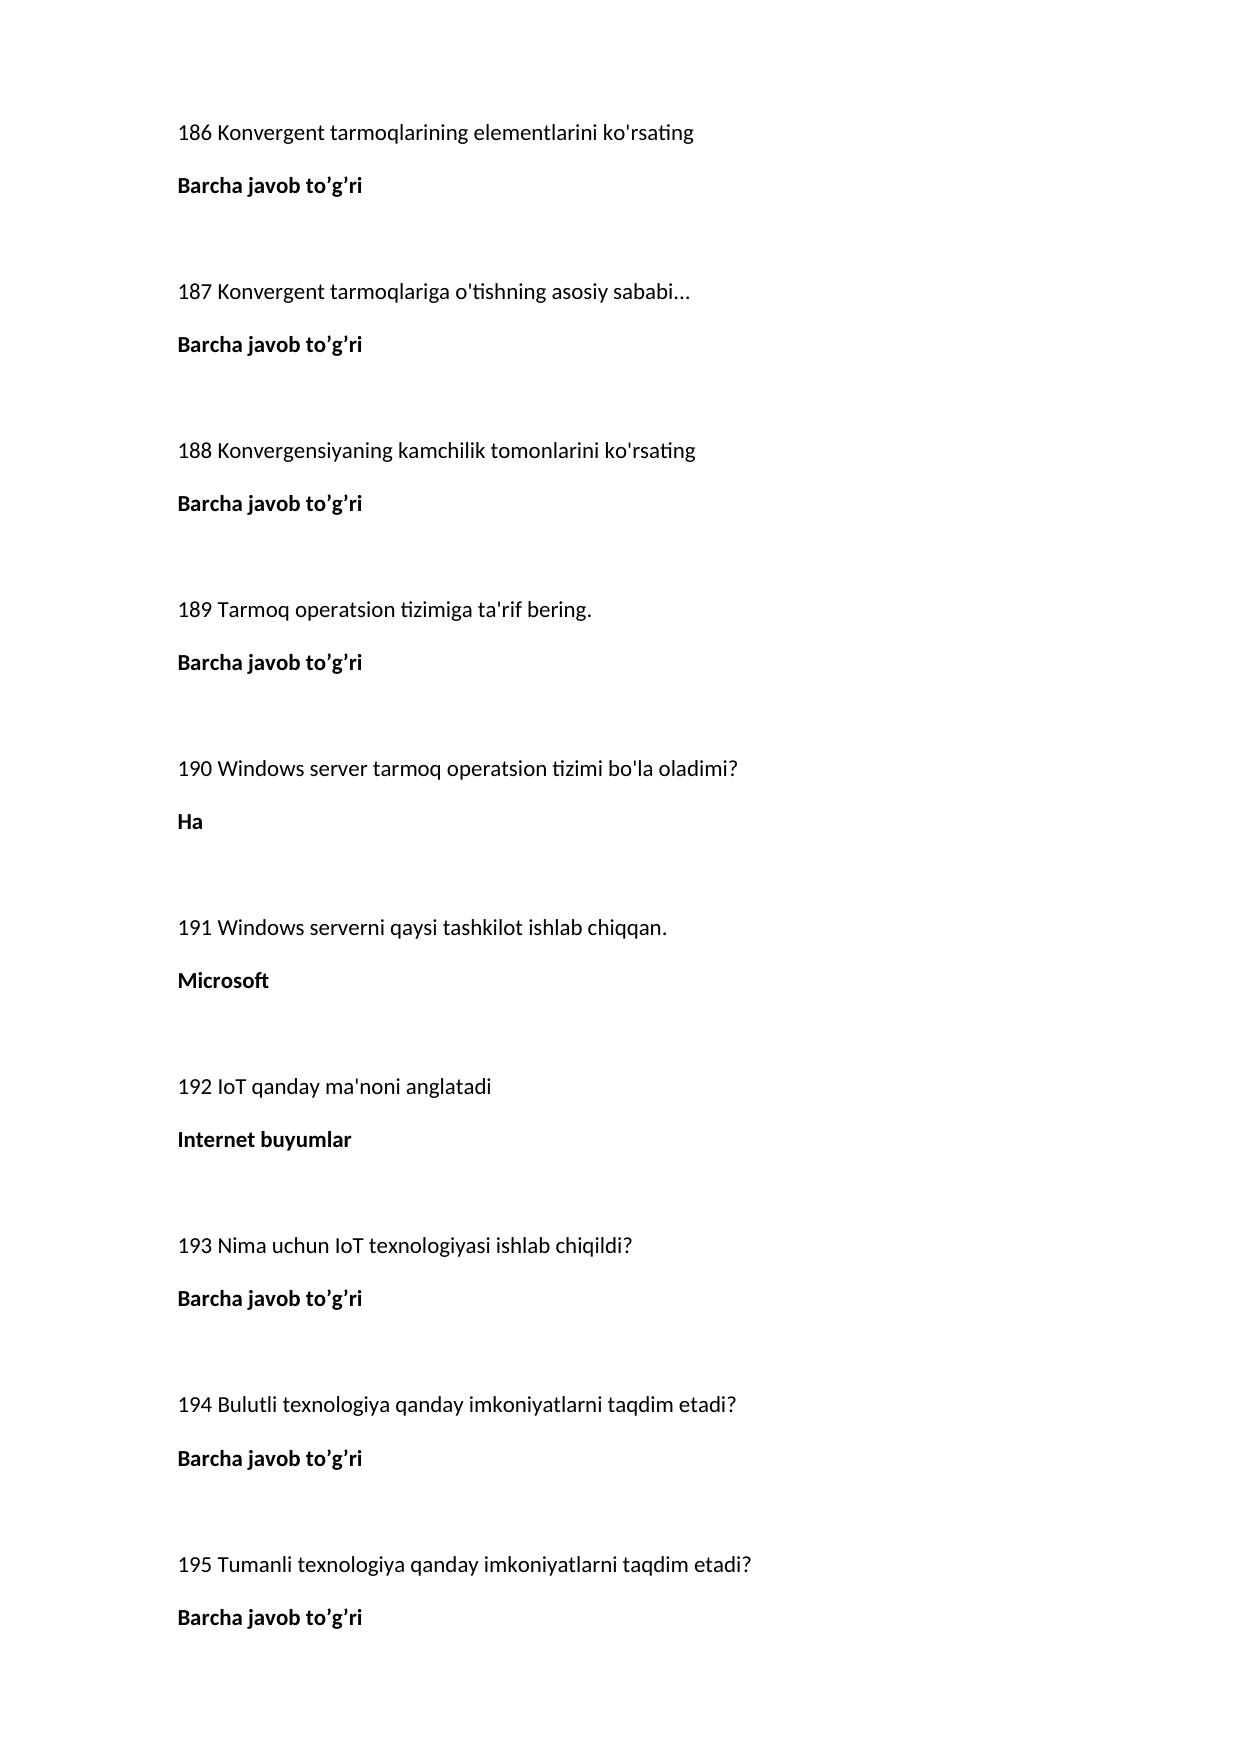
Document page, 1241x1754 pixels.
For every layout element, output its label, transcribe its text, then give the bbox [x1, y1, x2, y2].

text 188 Konvergensiyaning kamchilik tomonlarini ko'rsating [177, 436, 1152, 464]
text 191 Windows serverni qaysi tashkilot ishlab chiqqan. [177, 913, 1152, 941]
text 186 Konvergent tarmoqlarining elementlarini ko'rsating [177, 118, 1152, 146]
text Barcha javob to’g’ri [177, 171, 1152, 199]
text Barcha javob to’g’ri [177, 1603, 1152, 1631]
text 195 Tumanli texnologiya qanday imkoniyatlarni taqdim etadi? [177, 1550, 1152, 1578]
text 194 Bulutli texnologiya qanday imkoniyatlarni taqdim etadi? [177, 1391, 1152, 1419]
text Microsoft [177, 966, 1152, 994]
text Ha [177, 807, 1152, 835]
text 187 Konvergent tarmoqlariga o'tishning asosiy sababi... [177, 277, 1152, 305]
text 190 Windows server tarmoq operatsion tizimi bo'la oladimi? [177, 754, 1152, 782]
text Barcha javob to’g’ri [177, 648, 1152, 676]
text 192 IoT qanday ma'noni anglatadi [177, 1072, 1152, 1101]
text 193 Nima uchun IoT texnologiyasi ishlab chiqildi? [177, 1232, 1152, 1259]
text 189 Tarmoq operatsion tizimiga ta'rif bering. [177, 595, 1152, 623]
text Barcha javob to’g’ri [177, 489, 1152, 517]
text Barcha javob to’g’ri [177, 1284, 1152, 1313]
text Barcha javob to’g’ri [177, 330, 1152, 358]
text Barcha javob to’g’ri [177, 1444, 1152, 1472]
text Internet buyumlar [177, 1126, 1152, 1153]
